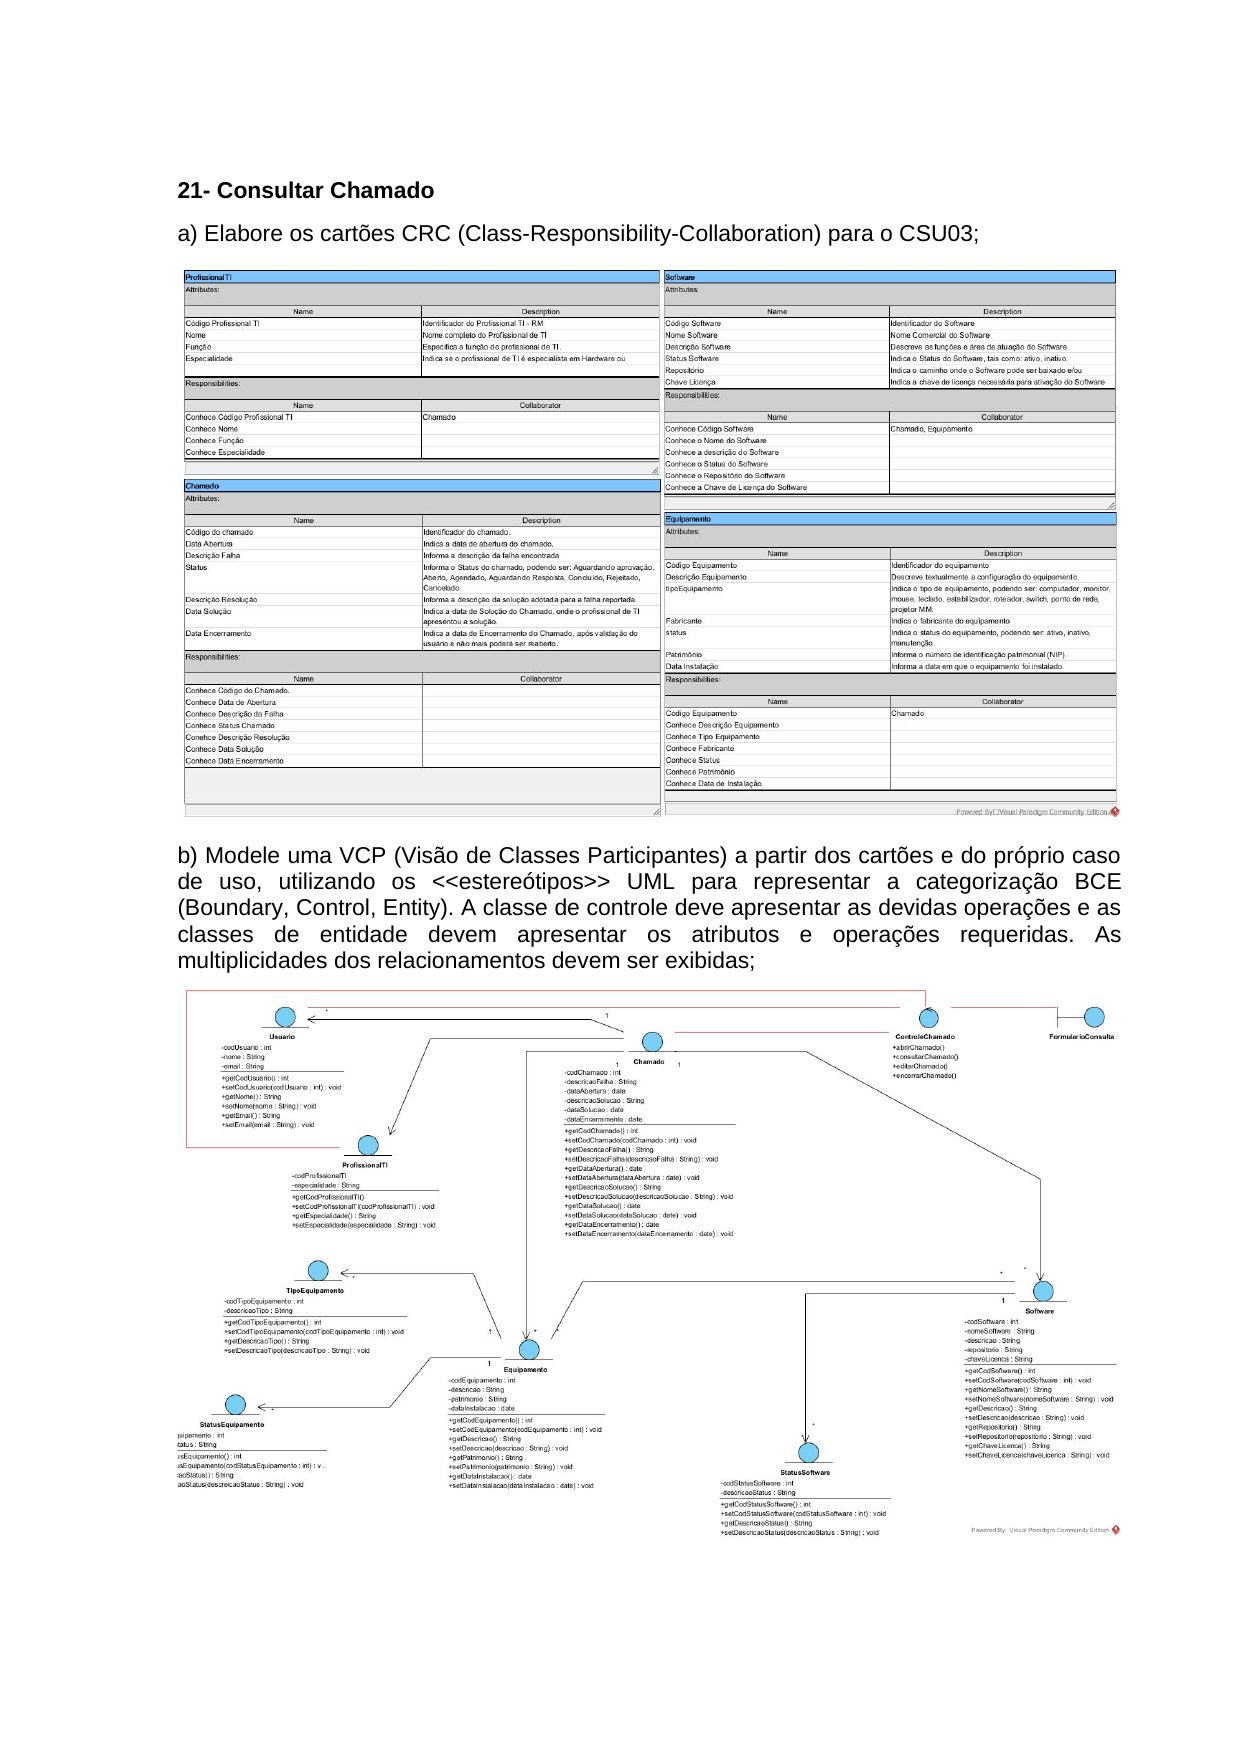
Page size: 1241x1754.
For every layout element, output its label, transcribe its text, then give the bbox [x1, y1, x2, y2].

text a) Elabore os cartões CRC (Class-Responsibility-Collaboration) para o CSU03; [177, 220, 1122, 247]
text b) Modele uma VCP (Visão de Classes Participantes) a partir dos cartões e do próprio caso de uso, utilizando os <<estereótipos>> UML para representar a categorização BCE (Boundary, Control, Entity). A classe de controle deve apresentar as devidas operações e as classes de entidade devem apresentar os atributos e operações requeridas. As multiplicidades dos relacionamentos devem ser exibidas; [177, 842, 1122, 973]
text 21- Consultar Chamado [177, 177, 1122, 203]
picture [177, 263, 1123, 823]
picture [177, 990, 1123, 1540]
